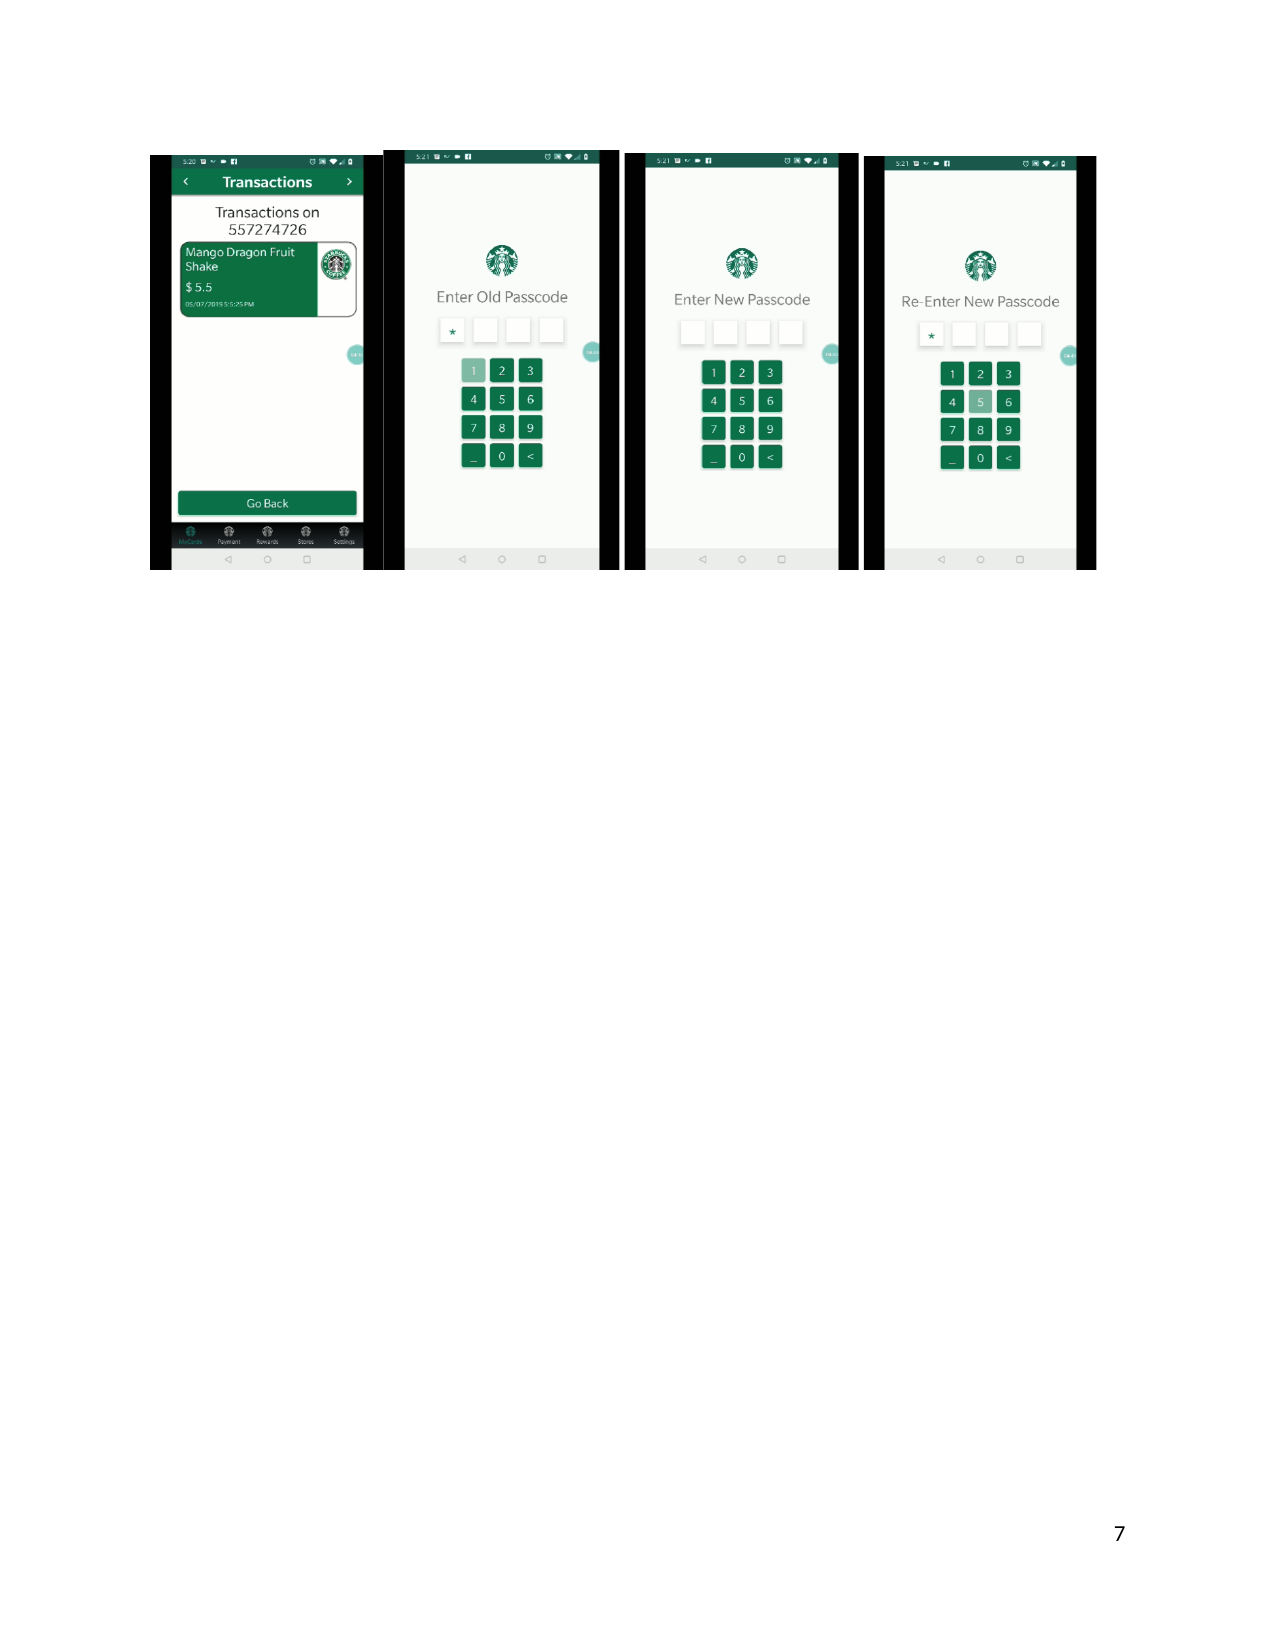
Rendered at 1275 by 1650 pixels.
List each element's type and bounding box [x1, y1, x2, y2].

picture [624, 153, 859, 570]
picture [150, 150, 620, 570]
picture [863, 156, 1097, 570]
